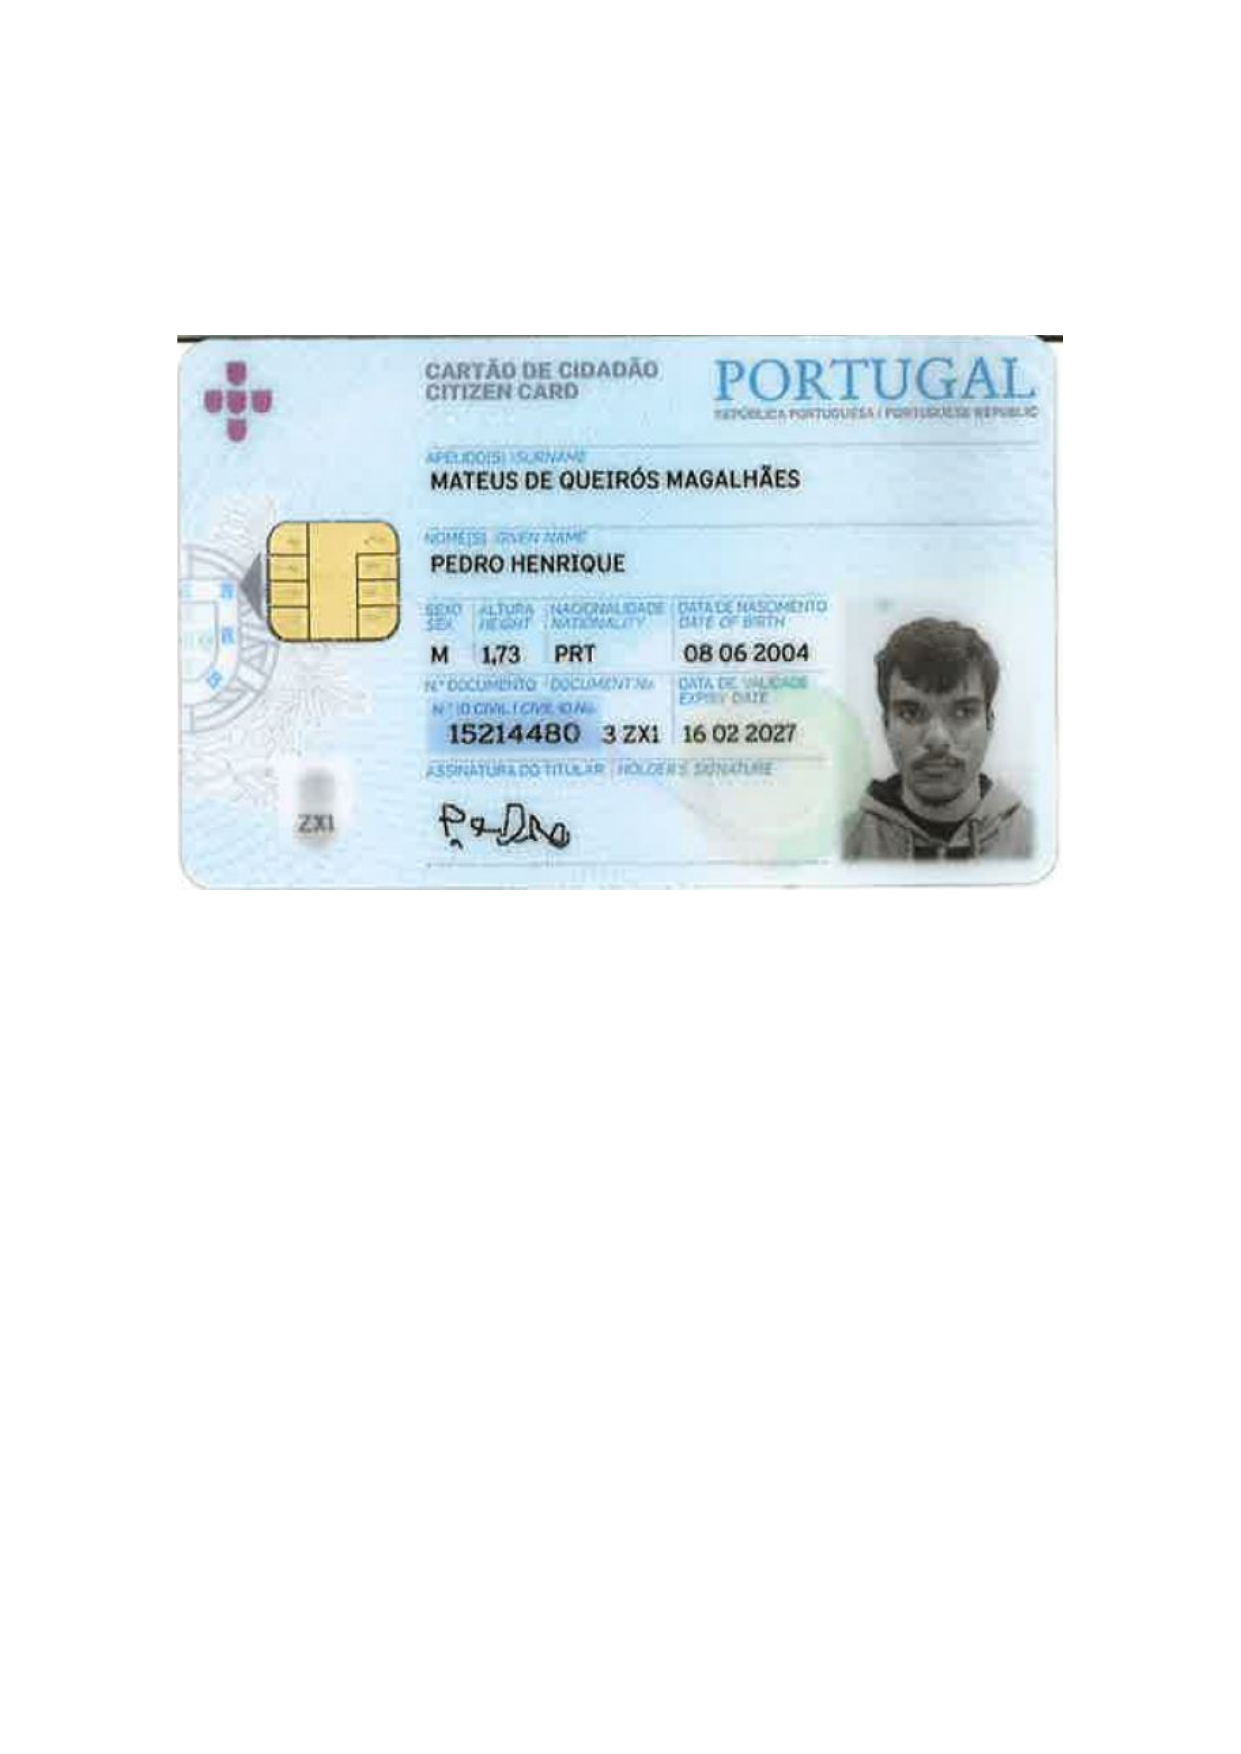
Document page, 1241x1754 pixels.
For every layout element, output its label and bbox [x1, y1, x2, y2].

picture [177, 335, 1063, 890]
